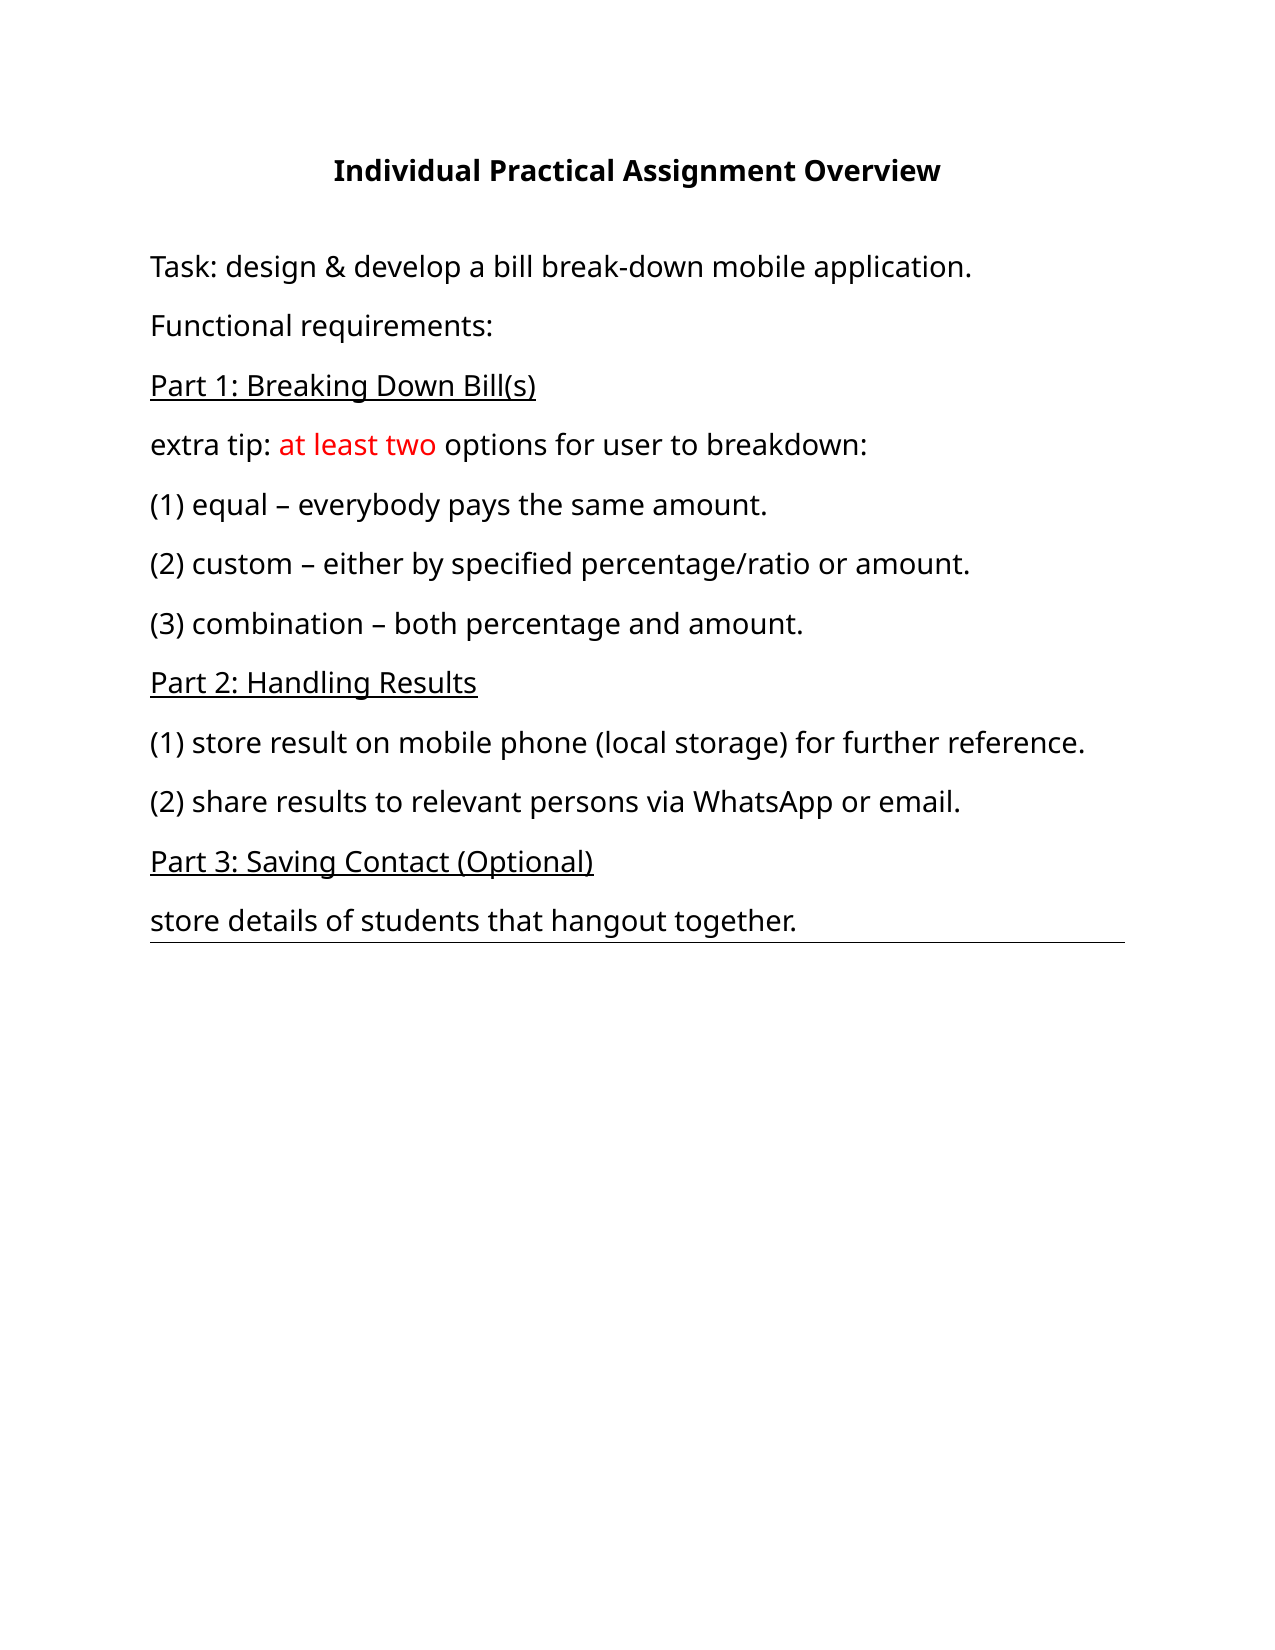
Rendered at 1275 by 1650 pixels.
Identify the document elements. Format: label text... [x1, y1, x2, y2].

text Task: design & develop a bill break-down mobile application. [150, 246, 1125, 286]
text Part 1: Breaking Down Bill(s) [150, 365, 1125, 405]
text (3) combination – both percentage and amount. [150, 603, 1125, 643]
text Functional requirements: [150, 306, 1125, 345]
text Part 3: Saving Contact (Optional) [150, 841, 1125, 881]
text (2) custom – either by specified percentage/ratio or amount. [150, 543, 1125, 583]
text Individual Practical Assignment Overview [150, 150, 1125, 190]
text extra tip: at least two options for user to breakdown: [150, 424, 1125, 464]
text (1) store result on mobile phone (local storage) for further reference. [150, 722, 1125, 762]
text store details of students that hangout together. [150, 900, 1125, 942]
text (1) equal – everybody pays the same amount. [150, 484, 1125, 524]
text (2) share results to relevant persons via WhatsApp or email. [150, 781, 1125, 821]
text Part 2: Handling Results [150, 662, 1125, 702]
